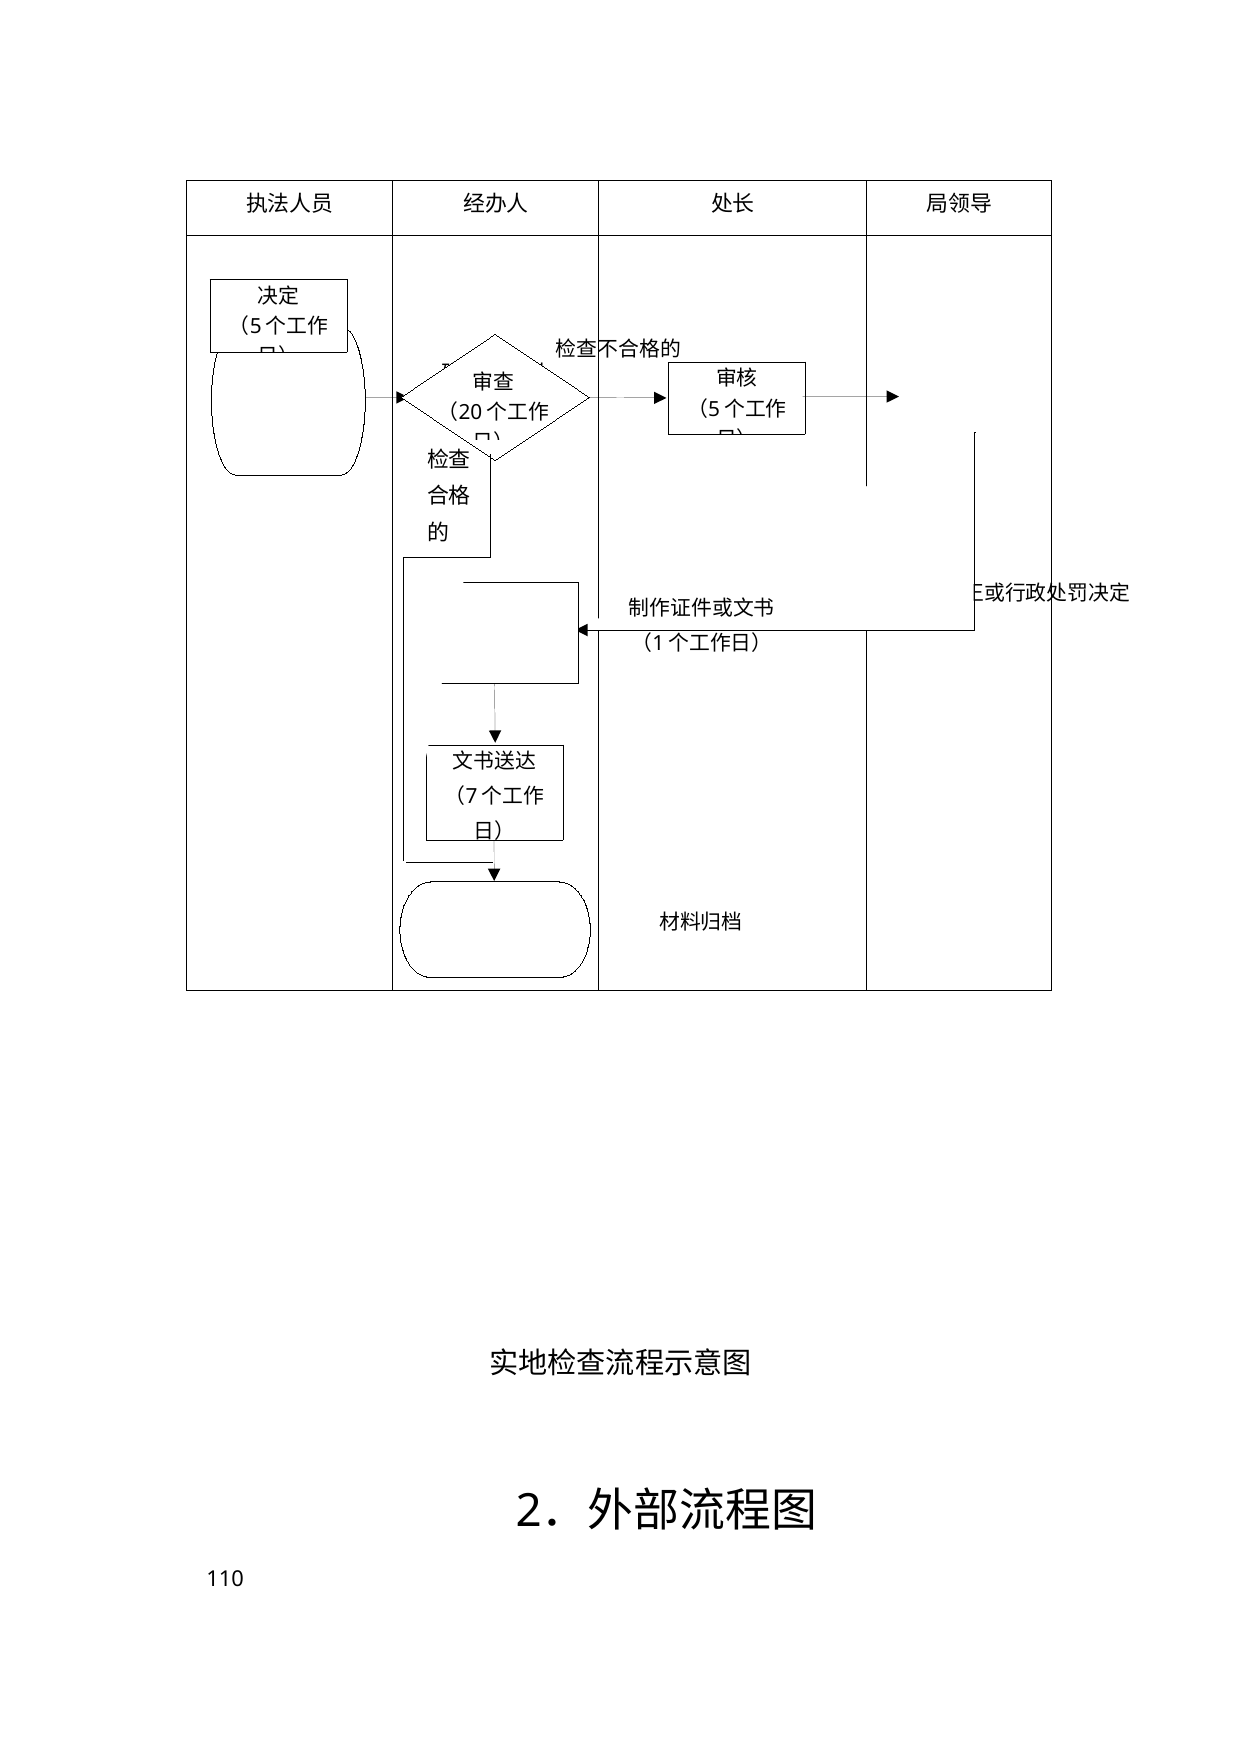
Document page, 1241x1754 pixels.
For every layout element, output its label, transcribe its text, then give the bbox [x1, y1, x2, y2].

table_cell [393, 236, 598, 397]
table_cell [187, 236, 392, 990]
table_header 局领导 [867, 181, 1051, 234]
table_cell [599, 236, 866, 617]
table_cell [867, 236, 1051, 990]
table_cell [393, 398, 598, 990]
list 外部流程图 [187, 1458, 1053, 1555]
table_header 处长 [599, 181, 866, 234]
table_cell [599, 631, 866, 990]
table_header 执法人员 [187, 181, 392, 234]
table_header 经办人 [393, 181, 598, 234]
text 实地检查流程示意图 [187, 1328, 1053, 1393]
